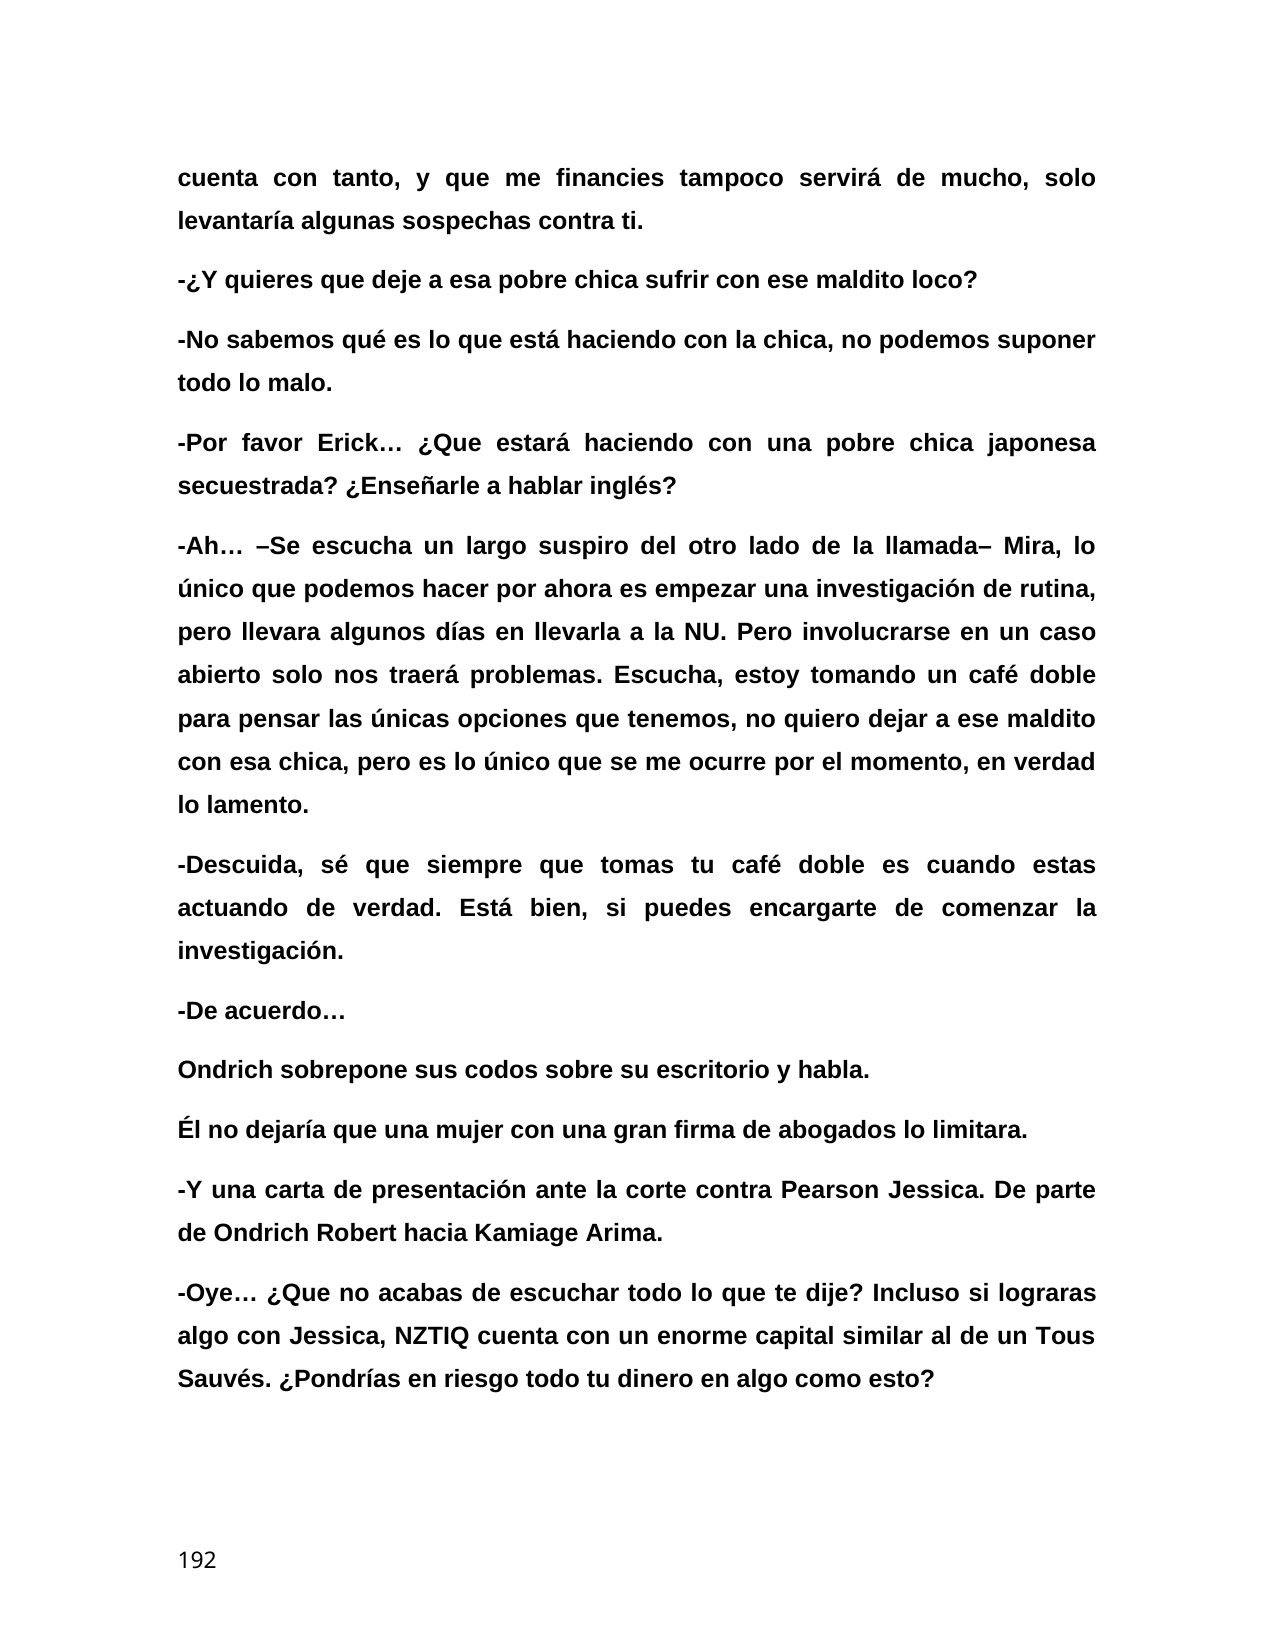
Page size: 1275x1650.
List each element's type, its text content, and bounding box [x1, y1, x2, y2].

text Ondrich sobrepone sus codos sobre su escritorio y habla. [177, 1055, 1098, 1084]
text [177, 162, 1098, 234]
text -No sabemos qué es lo que está haciendo con la chica, no podemos suponer todo lo malo. [177, 325, 1098, 397]
text -Oye… ¿Que no acabas de escuchar todo lo que te dije? Incluso si lograras algo con Jessica, NZTIQ cuenta con un enorme capital similar al de un Tous Sauvés. ¿Pondrías en riesgo todo tu dinero en algo como esto? [177, 1278, 1098, 1393]
text -De acuerdo… [177, 996, 1098, 1024]
text -Descuida, sé que siempre que tomas tu café doble es cuando estas actuando de verdad. Está bien, si puedes encargarte de comenzar la investigación. [177, 849, 1098, 964]
text -Ah… –Se escucha un largo suspiro del otro lado de la llamada– Mira, lo único que podemos hacer por ahora es empezar una investigación de rutina, pero llevara algunos días en llevarla a la NU. Pero involucrarse en un caso abierto solo nos traerá problemas. Escucha, estoy tomando un café doble para pensar las únicas opciones que tenemos, no quiero dejar a ese maldito con esa chica, pero es lo único que se me ocurre por el momento, en verdad lo lamento. [177, 531, 1098, 818]
text -Y una carta de presentación ante la corte contra Pearson Jessica. De parte de Ondrich Robert hacia Kamiage Arima. [177, 1175, 1098, 1247]
text Él no dejaría que una mujer con una gran firma de abogados lo limitara. [177, 1115, 1098, 1144]
text -Por favor Erick… ¿Que estará haciendo con una pobre chica japonesa secuestrada? ¿Enseñarle a hablar inglés? [177, 428, 1098, 500]
text -¿Y quieres que deje a esa pobre chica sufrir con ese maldito loco? [177, 265, 1098, 294]
